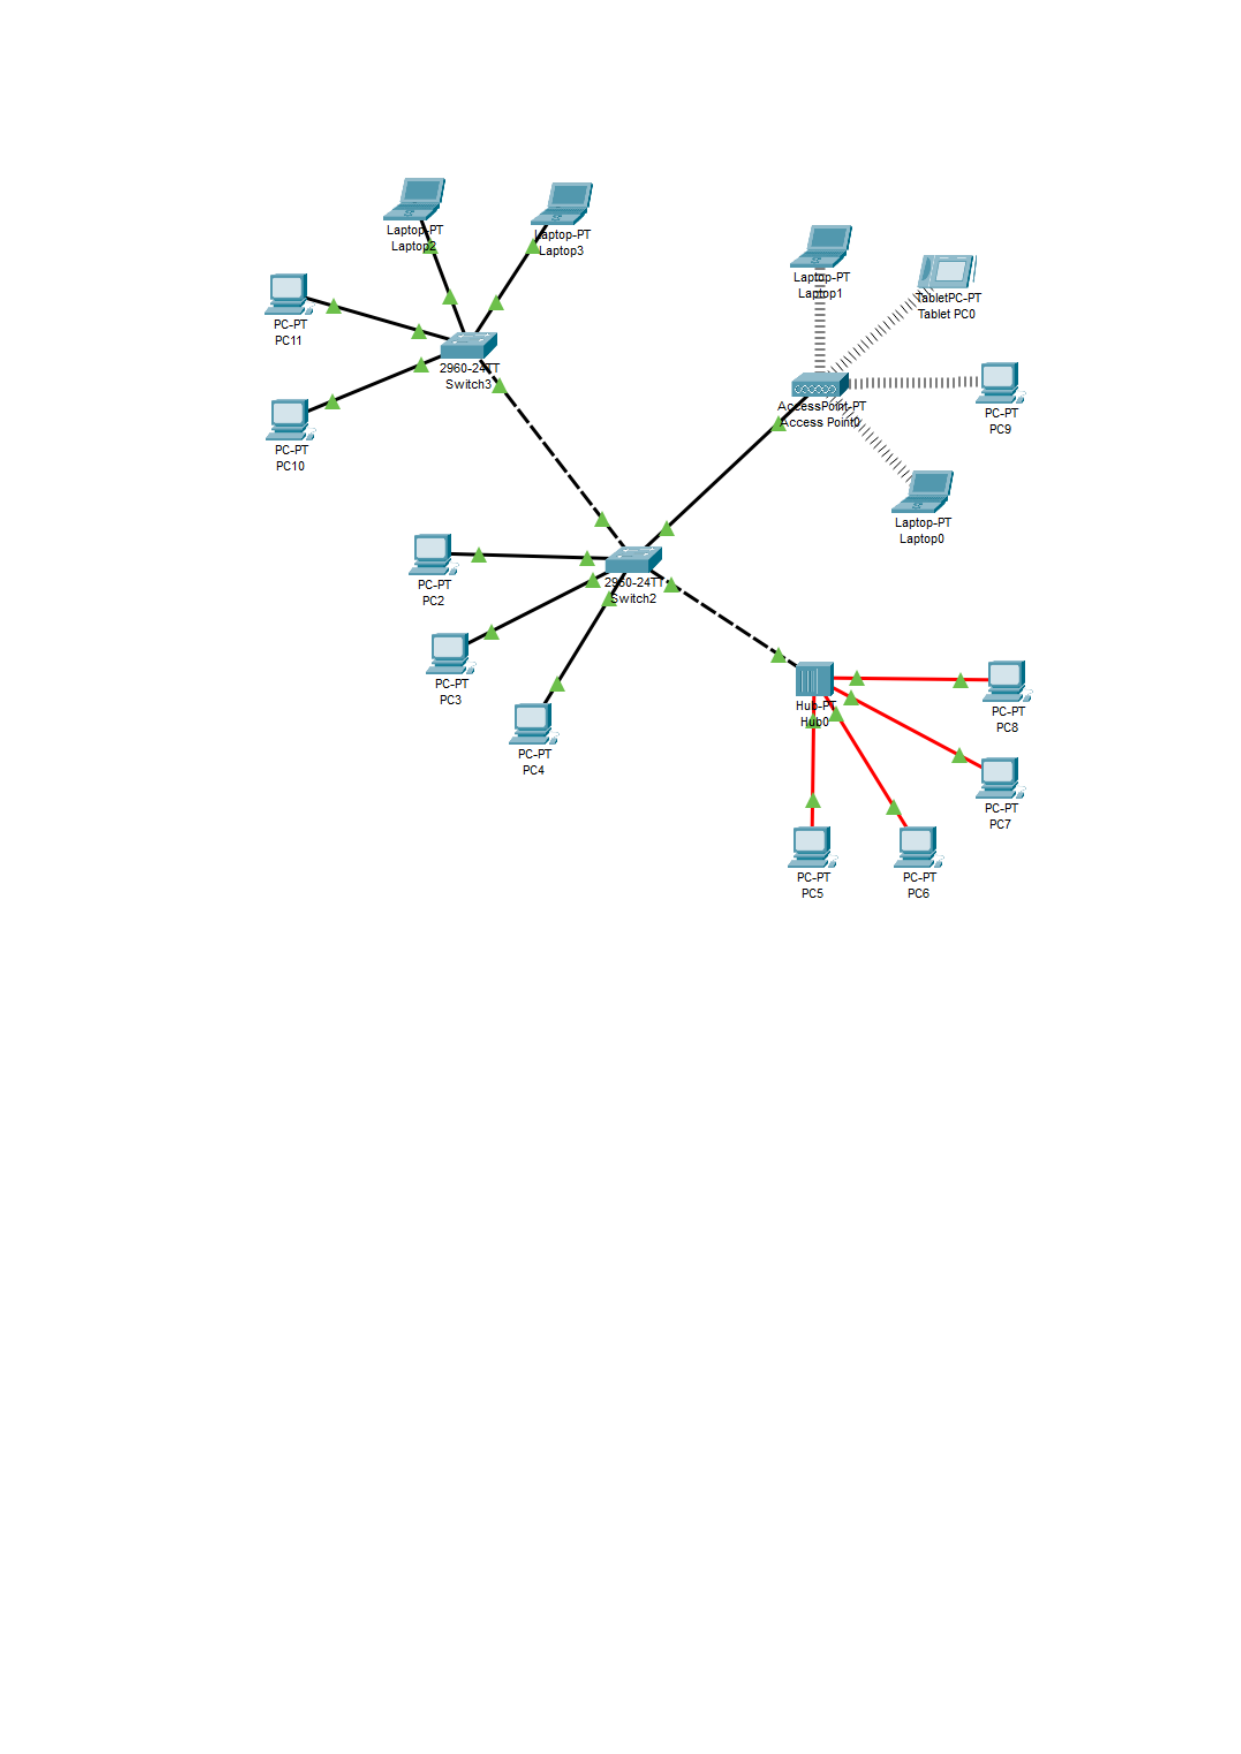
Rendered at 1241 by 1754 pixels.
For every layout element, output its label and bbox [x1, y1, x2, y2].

picture [177, 118, 1152, 914]
